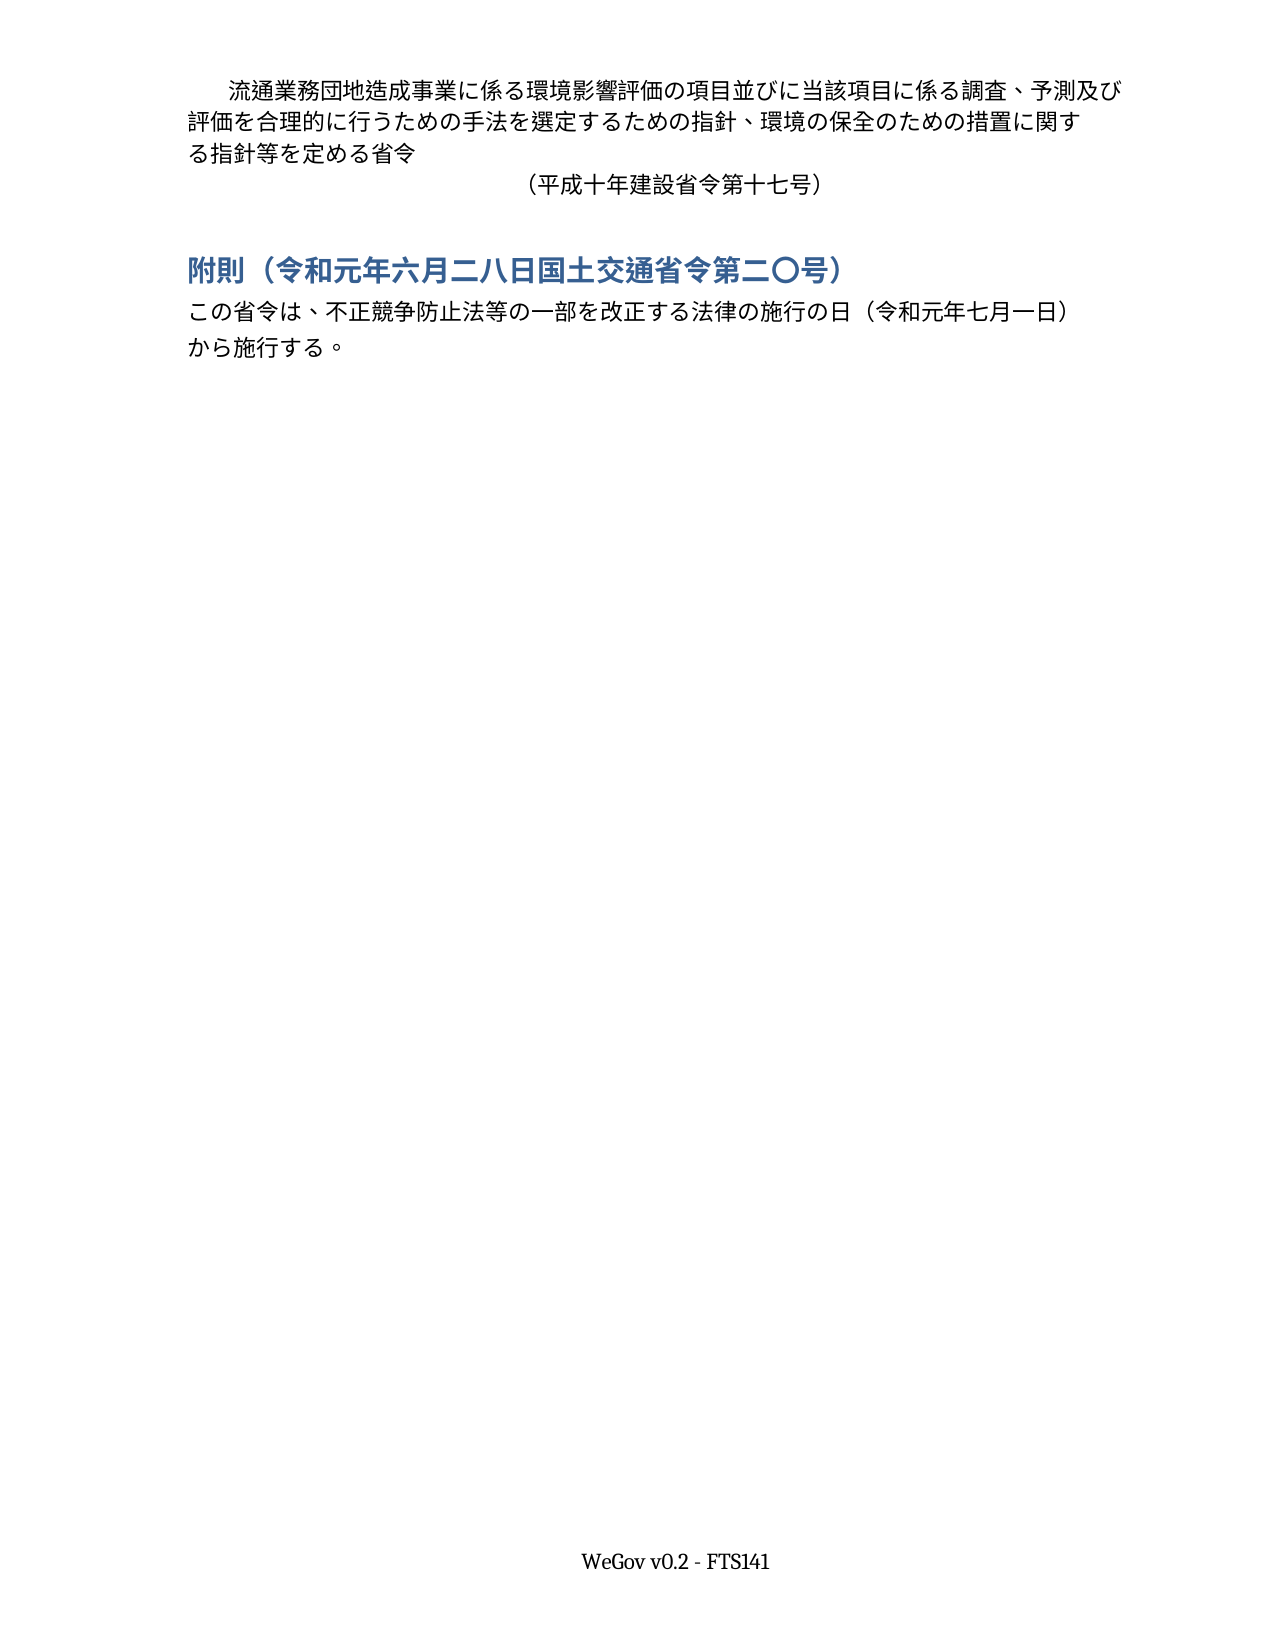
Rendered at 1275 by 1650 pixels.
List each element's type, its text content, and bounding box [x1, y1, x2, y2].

subtitle 附則（令和元年六月二八日国土交通省令第二〇号） [187, 250, 1087, 290]
text この省令は、不正競争防止法等の一部を改正する法律の施行の日（令和元年七月一日）から施行する。 [187, 296, 1087, 363]
